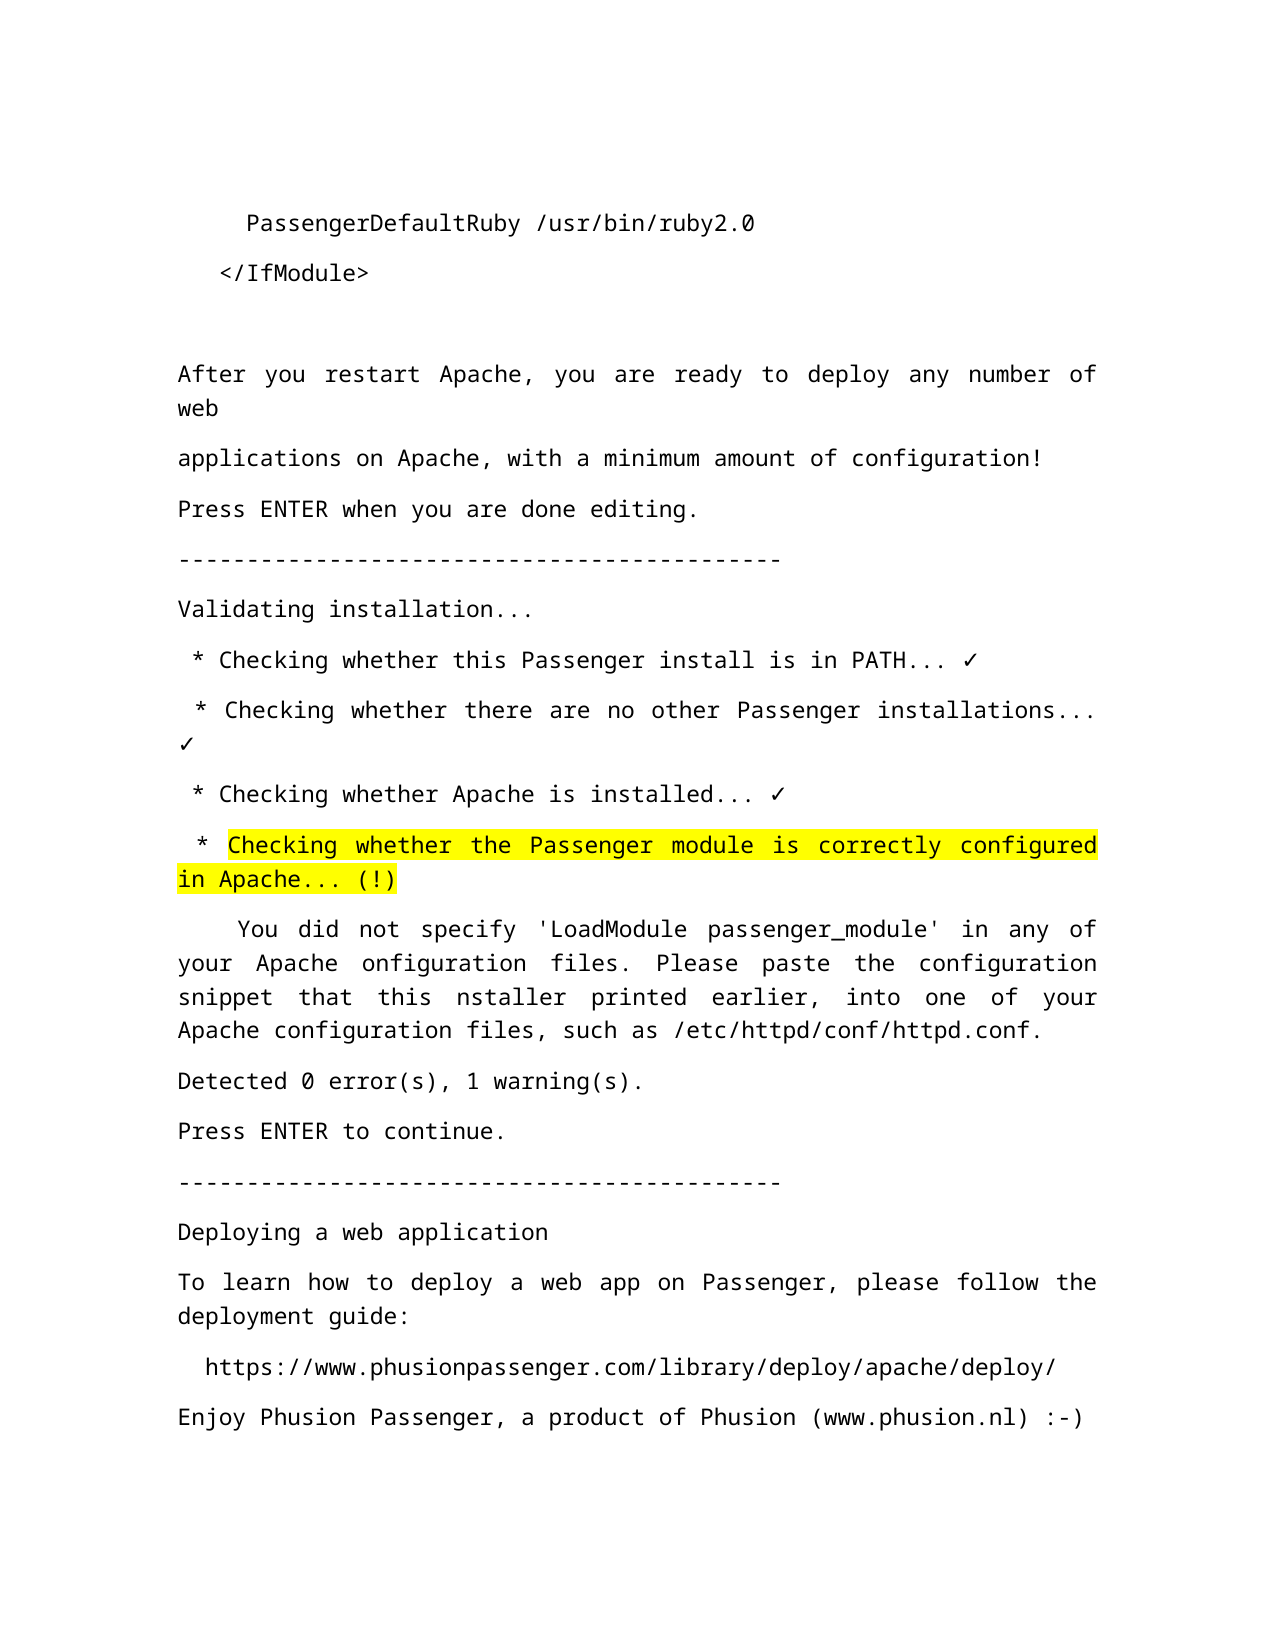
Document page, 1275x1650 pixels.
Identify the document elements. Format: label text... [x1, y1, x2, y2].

text Press ENTER when you are done editing. [177, 493, 1098, 524]
text https://www.phusionpassenger.com/library/deploy/apache/deploy/ [177, 1351, 1098, 1382]
text * Checking whether there are no other Passenger installations... ✓ [177, 694, 1098, 759]
text applications on Apache, with a minimum amount of configuration! [177, 442, 1098, 473]
text To learn how to deploy a web app on Passenger, please follow the deployment guide: [177, 1266, 1098, 1331]
text PassengerDefaultRuby /usr/bin/ruby2.0 [177, 207, 1098, 238]
text -------------------------------------------- [177, 1166, 1098, 1197]
text Press ENTER to continue. [177, 1115, 1098, 1146]
text Deploying a web application [177, 1216, 1098, 1247]
text </IfModule> [177, 257, 1098, 288]
text Detected 0 error(s), 1 warning(s). [177, 1065, 1098, 1096]
text * Checking whether this Passenger install is in PATH... ✓ [177, 644, 1098, 675]
text -------------------------------------------- [177, 543, 1098, 574]
text You did not specify 'LoadModule passenger_module' in any of your Apache onfiguration files. Please paste the configuration snippet that this nstaller printed earlier, into one of your Apache configuration files, such as /etc/httpd/conf/httpd.conf. [177, 913, 1098, 1046]
text * Checking whether the Passenger module is correctly configured in Apache... (!) [177, 829, 1098, 894]
text After you restart Apache, you are ready to deploy any number of web [177, 358, 1098, 423]
text Enjoy Phusion Passenger, a product of Phusion (www.phusion.nl) :-) [177, 1401, 1098, 1432]
text Validating installation... [177, 593, 1098, 625]
text * Checking whether Apache is installed... ✓ [177, 778, 1098, 810]
